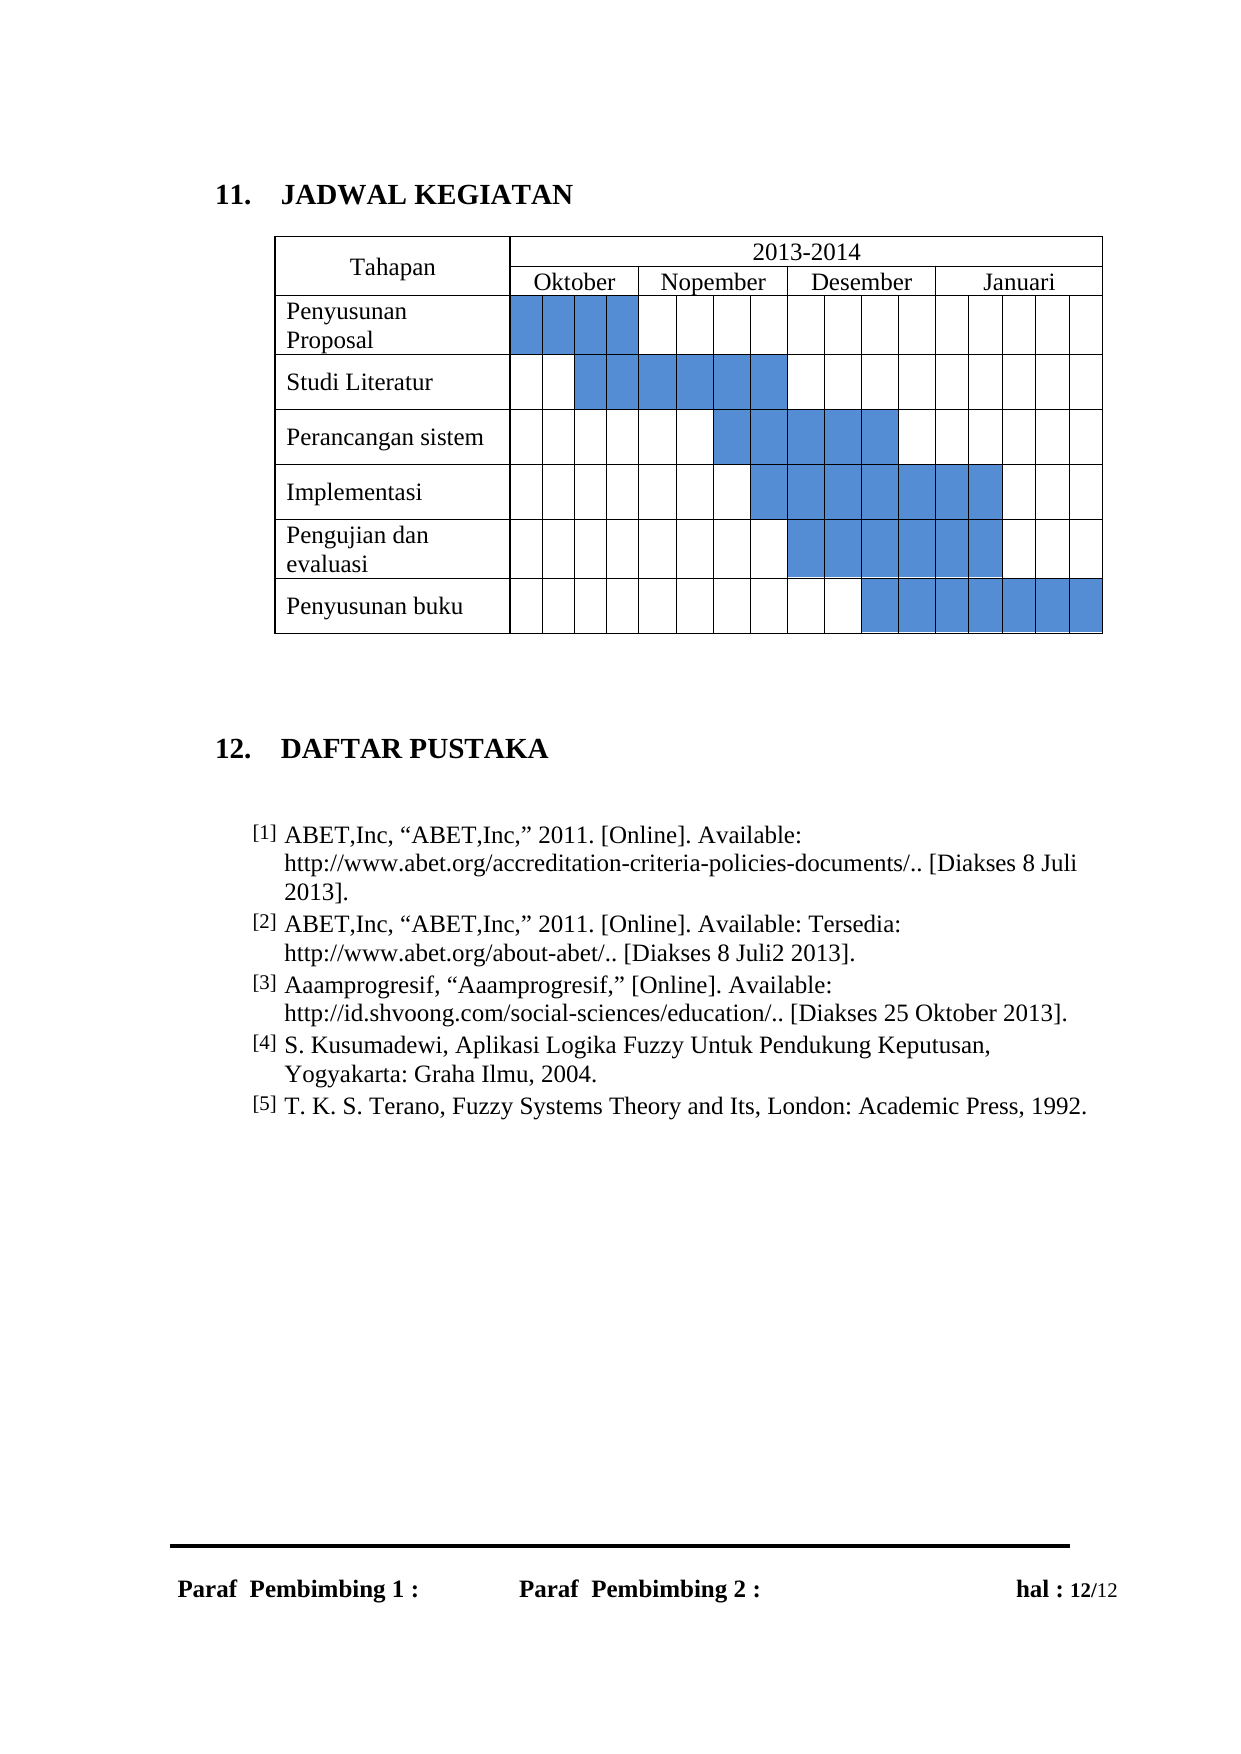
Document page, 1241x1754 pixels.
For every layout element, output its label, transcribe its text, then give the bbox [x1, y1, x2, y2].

subtitle DAFTAR PUSTAKA [215, 732, 1122, 765]
table_cell [825, 520, 861, 577]
table_cell [862, 465, 898, 519]
table_cell [969, 410, 1002, 464]
table_cell [677, 520, 713, 577]
table_cell [969, 296, 1002, 354]
table_cell [899, 465, 935, 519]
table_cell [677, 579, 713, 632]
table_cell [607, 465, 638, 519]
table_cell [788, 579, 824, 632]
table_cell [862, 355, 898, 409]
table_cell [862, 410, 898, 464]
table_cell [825, 465, 861, 519]
table_cell [677, 355, 713, 409]
table_cell [511, 296, 542, 354]
table_cell [751, 410, 787, 464]
table_cell [751, 465, 787, 519]
table_cell [575, 296, 606, 354]
table_cell [1003, 465, 1035, 519]
table_header Tahapan [276, 237, 509, 295]
table_cell [788, 520, 824, 577]
table_cell [936, 579, 968, 632]
table_cell [607, 520, 638, 577]
table_cell [751, 296, 787, 354]
table_cell [1036, 465, 1069, 519]
table_cell [677, 296, 713, 354]
table_cell [1070, 296, 1102, 354]
table_cell Penyusunan Proposal [276, 296, 509, 354]
table_cell [4] [251, 1029, 282, 1089]
table_cell [511, 579, 542, 632]
table_cell [714, 520, 750, 577]
table_cell [825, 410, 861, 464]
table_cell [543, 465, 574, 519]
table_cell [751, 579, 787, 632]
table_cell [2] [251, 908, 282, 968]
table_cell [1003, 410, 1035, 464]
table_cell [511, 355, 542, 409]
table_cell [543, 296, 574, 354]
table_cell [751, 520, 787, 577]
table_cell [1070, 355, 1102, 409]
table_cell Aaamprogresif, “Aaamprogresif,” [Online]. Available: http://id.shvoong.com/social-sciences/education/.. [Diakses 25 Oktober 2013]. [283, 968, 1101, 1029]
table_cell [575, 355, 606, 409]
table_cell [639, 410, 676, 464]
table_cell [788, 355, 824, 409]
table_cell [511, 520, 542, 577]
table_cell [969, 579, 1002, 632]
table_cell [639, 296, 676, 354]
table_cell [511, 465, 542, 519]
table_cell ABET,Inc, “ABET,Inc,” 2011. [Online]. Available: Tersedia: http://www.abet.org/about-abet/.. [Diakses 8 Juli2 2013]. [283, 908, 1101, 968]
table_cell [936, 465, 968, 519]
table_cell [969, 520, 1002, 577]
table_cell [714, 296, 750, 354]
table_cell [862, 579, 898, 632]
table_cell [899, 520, 935, 577]
table_cell [607, 410, 638, 464]
table_cell [677, 465, 713, 519]
table_cell [936, 296, 968, 354]
table_cell [825, 296, 861, 354]
table_cell [575, 465, 606, 519]
table_cell [899, 296, 935, 354]
table_cell [714, 410, 750, 464]
table_cell Januari [936, 267, 1102, 295]
table_cell [575, 579, 606, 632]
table_cell [677, 410, 713, 464]
table_cell [1003, 579, 1035, 632]
table_cell [1036, 579, 1069, 632]
table_cell [575, 520, 606, 577]
table_cell [825, 355, 861, 409]
table_cell [639, 465, 676, 519]
table_cell [575, 410, 606, 464]
table_cell [1003, 520, 1035, 577]
table_cell [1070, 520, 1102, 577]
table_cell Studi Literatur [276, 355, 509, 409]
table_cell [1036, 520, 1069, 577]
table_cell Implementasi [276, 465, 509, 519]
table_cell [1070, 410, 1102, 464]
table_cell [543, 520, 574, 577]
table_cell [788, 465, 824, 519]
table_cell [899, 355, 935, 409]
table_cell [639, 520, 676, 577]
table_cell [1003, 355, 1035, 409]
table_cell [751, 355, 787, 409]
table_cell [607, 579, 638, 632]
table_cell [969, 355, 1002, 409]
table_cell [862, 296, 898, 354]
table_cell Penyusunan buku [276, 579, 509, 632]
table_header ABET,Inc, “ABET,Inc,” 2011. [Online]. Available: http://www.abet.org/accreditation-criteria-policies-documents/.. [Diakses 8 Juli 2013]. [283, 818, 1101, 907]
table_cell [639, 355, 676, 409]
table_cell [714, 355, 750, 409]
table_cell [969, 465, 1002, 519]
table_cell [3] [251, 968, 282, 1029]
table_cell [899, 579, 935, 632]
table_cell [1070, 579, 1102, 632]
table_cell [543, 579, 574, 632]
table_cell [714, 465, 750, 519]
table_cell [936, 520, 968, 577]
table_cell Nopember [639, 267, 787, 295]
table_cell [1003, 296, 1035, 354]
table_cell [862, 520, 898, 577]
table_cell Desember [788, 267, 935, 295]
table_cell [825, 579, 861, 632]
table_cell [1070, 465, 1102, 519]
table_cell T. K. S. Terano, Fuzzy Systems Theory and Its, London: Academic Press, 1992. [283, 1089, 1101, 1121]
table_cell [899, 410, 935, 464]
table_cell [1036, 410, 1069, 464]
table_cell [511, 410, 542, 464]
table_cell [639, 579, 676, 632]
table_cell [1036, 296, 1069, 354]
table_cell Oktober [511, 267, 638, 295]
table_cell [607, 296, 638, 354]
table_cell [5] [251, 1089, 282, 1121]
table_cell [936, 355, 968, 409]
table_cell S. Kusumadewi, Aplikasi Logika Fuzzy Untuk Pendukung Keputusan, Yogyakarta: Graha Ilmu, 2004. [283, 1029, 1101, 1089]
table_cell [936, 410, 968, 464]
table_cell [1036, 355, 1069, 409]
table_cell Pengujian dan evaluasi [276, 520, 509, 577]
table_header [1] [251, 818, 282, 907]
table_cell [543, 410, 574, 464]
table_header 2013-2014 [511, 237, 1102, 266]
table_cell [607, 355, 638, 409]
table_cell [788, 296, 824, 354]
table_cell [543, 355, 574, 409]
table_cell [714, 579, 750, 632]
table_cell Perancangan sistem [276, 410, 509, 464]
table_cell [788, 410, 824, 464]
subtitle JADWAL KEGIATAN [215, 177, 1122, 211]
